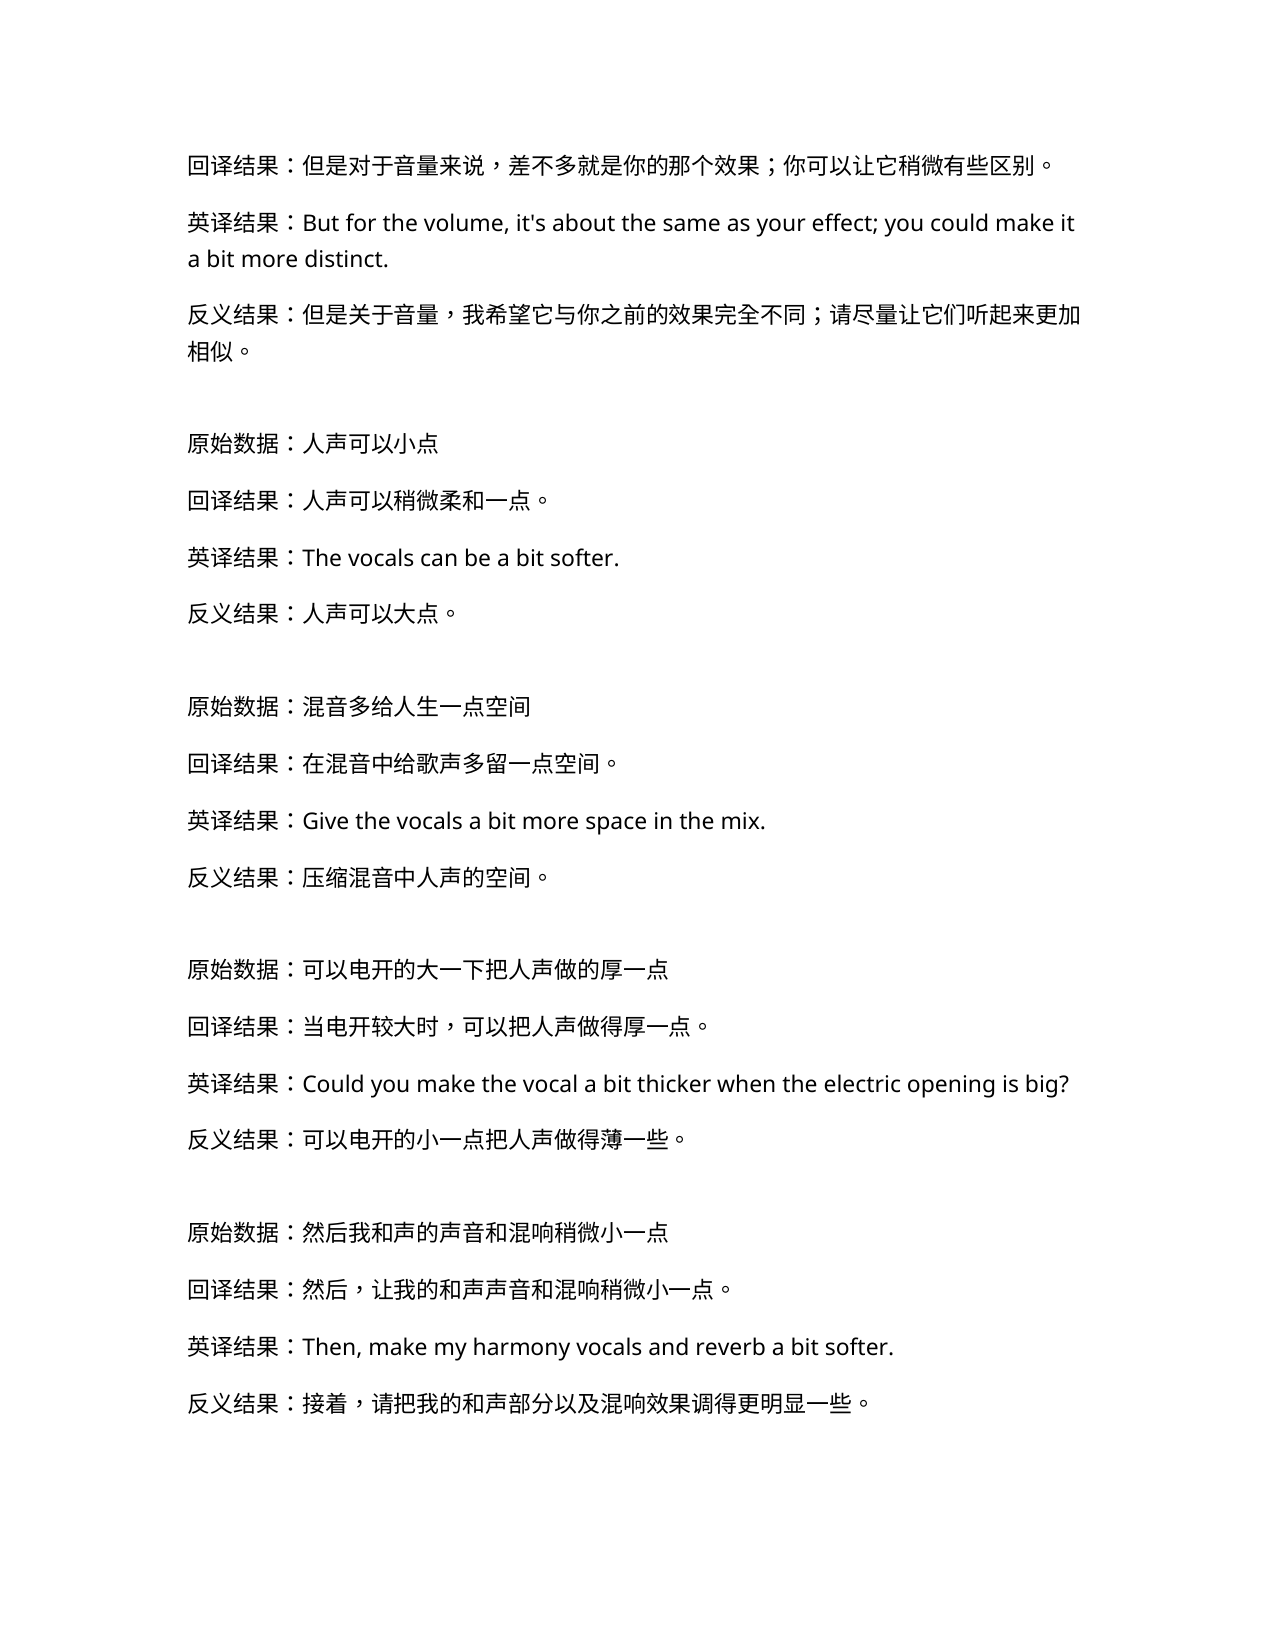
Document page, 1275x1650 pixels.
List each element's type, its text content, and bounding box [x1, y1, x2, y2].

text 原始数据：然后我和声的声音和混响稍微小一点 [187, 1217, 1087, 1248]
text 回译结果：人声可以稍微柔和一点。 [187, 485, 1087, 516]
text 回译结果：当电开较大时，可以把人声做得厚一点。 [187, 1011, 1087, 1042]
text 反义结果：可以电开的小一点把人声做得薄一些。 [187, 1124, 1087, 1192]
text 反义结果：接着，请把我的和声部分以及混响效果调得更明显一些。 [187, 1387, 1087, 1455]
text 原始数据：可以电开的大一下把人声做的厚一点 [187, 954, 1087, 985]
text 反义结果：但是关于音量，我希望它与你之前的效果完全不同；请尽量让它们听起来更加相似。 [187, 299, 1087, 403]
text 原始数据：混音多给人生一点空间 [187, 691, 1087, 722]
text 英译结果：Then, make my harmony vocals and reverb a bit softer. [187, 1331, 1087, 1362]
text 回译结果：然后，让我的和声声音和混响稍微小一点。 [187, 1274, 1087, 1305]
text 原始数据：人声可以小点 [187, 428, 1087, 459]
text 英译结果：The vocals can be a bit softer. [187, 542, 1087, 573]
text 回译结果：但是对于音量来说，差不多就是你的那个效果；你可以让它稍微有些区别。 [187, 150, 1087, 181]
text 英译结果：Give the vocals a bit more space in the mix. [187, 805, 1087, 836]
text 英译结果：Could you make the vocal a bit thicker when the electric opening is big? [187, 1068, 1087, 1099]
text 反义结果：压缩混音中人声的空间。 [187, 861, 1087, 929]
text 回译结果：在混音中给歌声多留一点空间。 [187, 748, 1087, 779]
text 英译结果：But for the volume, it's about the same as your effect; you could make it a bit more distinct. [187, 207, 1087, 274]
text 反义结果：人声可以大点。 [187, 598, 1087, 666]
